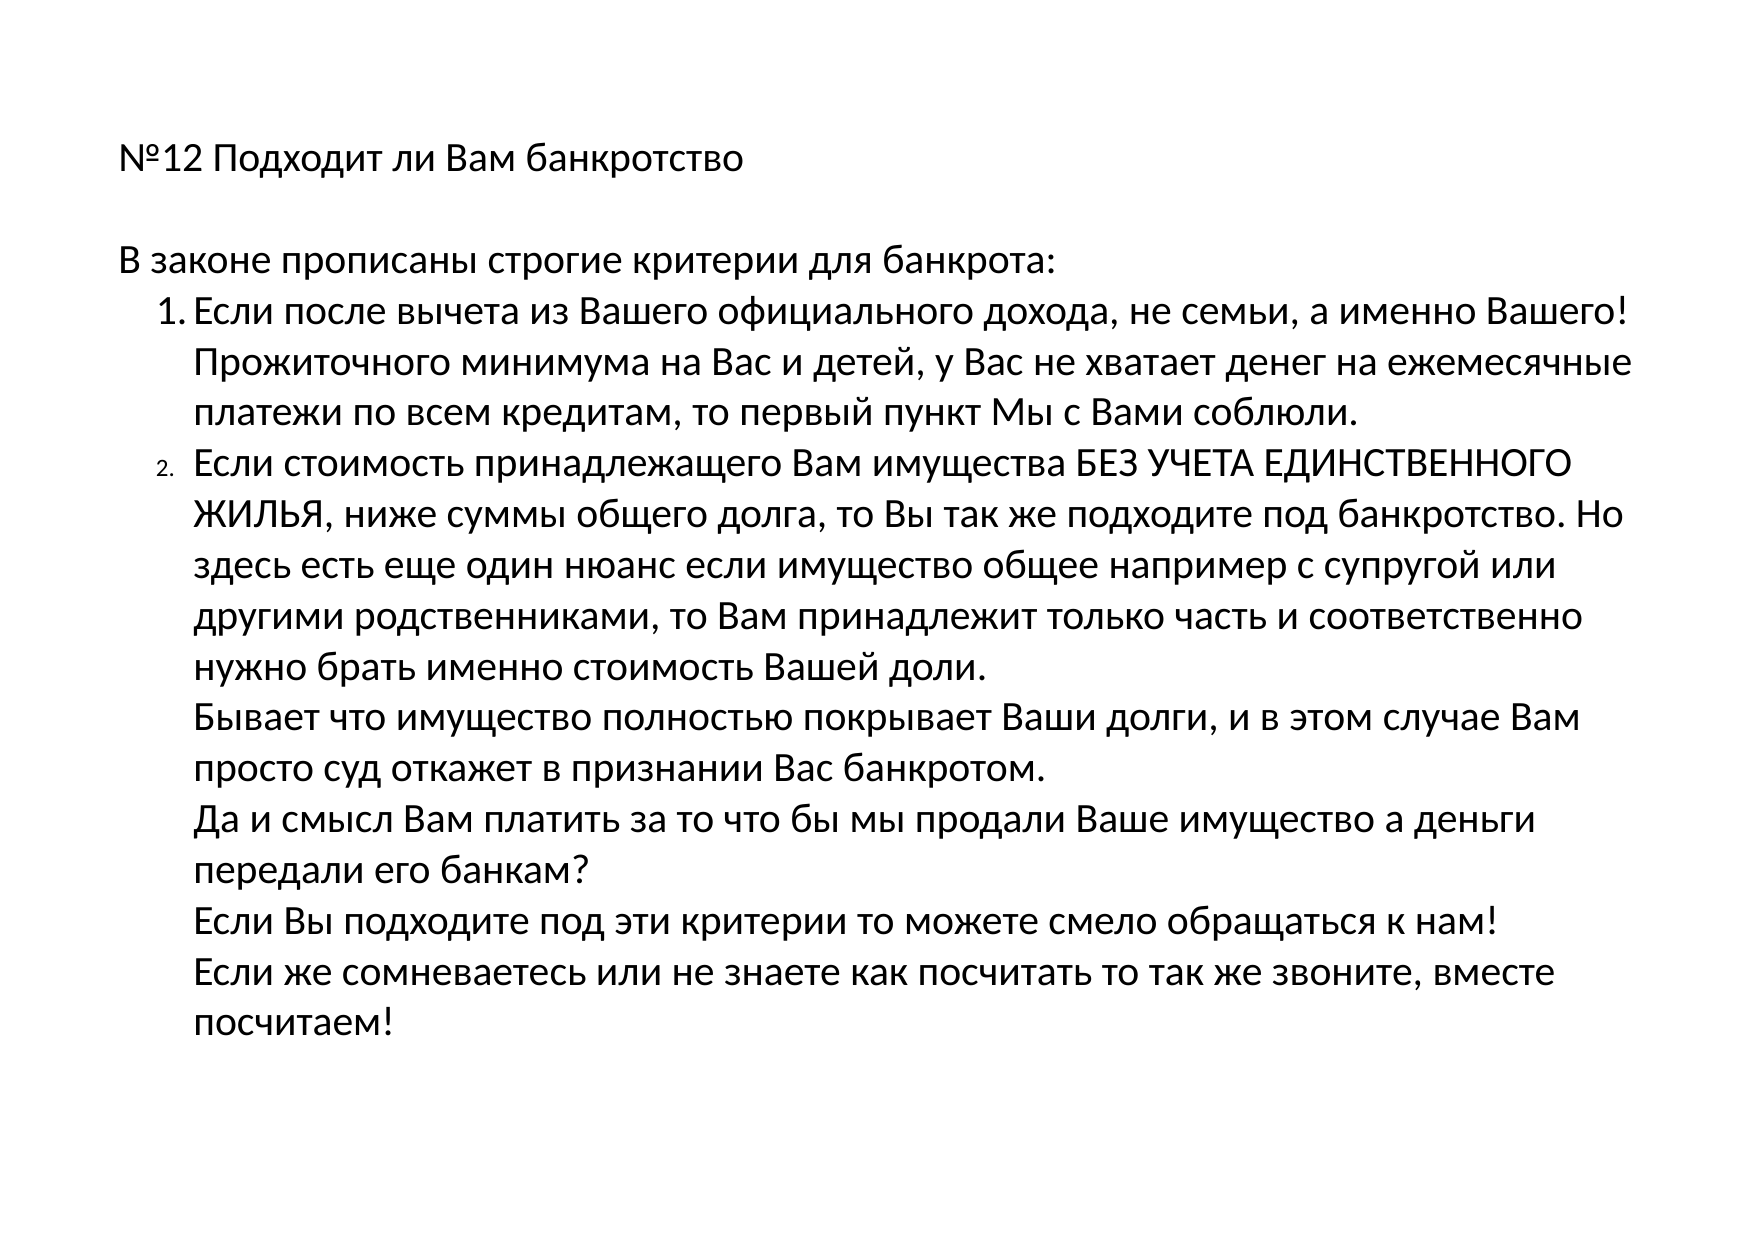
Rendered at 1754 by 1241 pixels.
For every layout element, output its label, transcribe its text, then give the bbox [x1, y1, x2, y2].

list Если же сомневаетесь или не знаете как посчитать то так же звоните, вместе посчитаем! [193, 944, 1636, 1046]
list Если Вы подходите под эти критерии то можете смело обращаться к нам! [193, 894, 1636, 944]
text В законе прописаны строгие критерии для банкрота: [118, 233, 1636, 284]
list Если после вычета из Вашего официального дохода, не семьи, а именно Вашего! Прожиточного минимума на Вас и детей, у Вас не хватает денег на ежемесячные платежи по всем кредитам, то первый пункт Мы с Вами соблюли. [156, 284, 1636, 436]
list Да и смысл Вам платить за то что бы мы продали Ваше имущество а деньги передали его банкам? [193, 792, 1636, 894]
text №12 Подходит ли Вам банкротство [118, 131, 1636, 182]
list Бывает что имущество полностью покрывает Ваши долги, и в этом случае Вам просто суд откажет в признании Вас банкротом. [193, 690, 1636, 792]
list Если стоимость принадлежащего Вам имущества БЕЗ УЧЕТА ЕДИНСТВЕННОГО ЖИЛЬЯ, ниже суммы общего долга, то Вы так же подходите под банкротство. Но здесь есть еще один нюанс если имущество общее например с супругой или другими родственниками, то Вам принадлежит только часть и соответственно нужно брать именно стоимость Вашей доли. [156, 436, 1636, 690]
